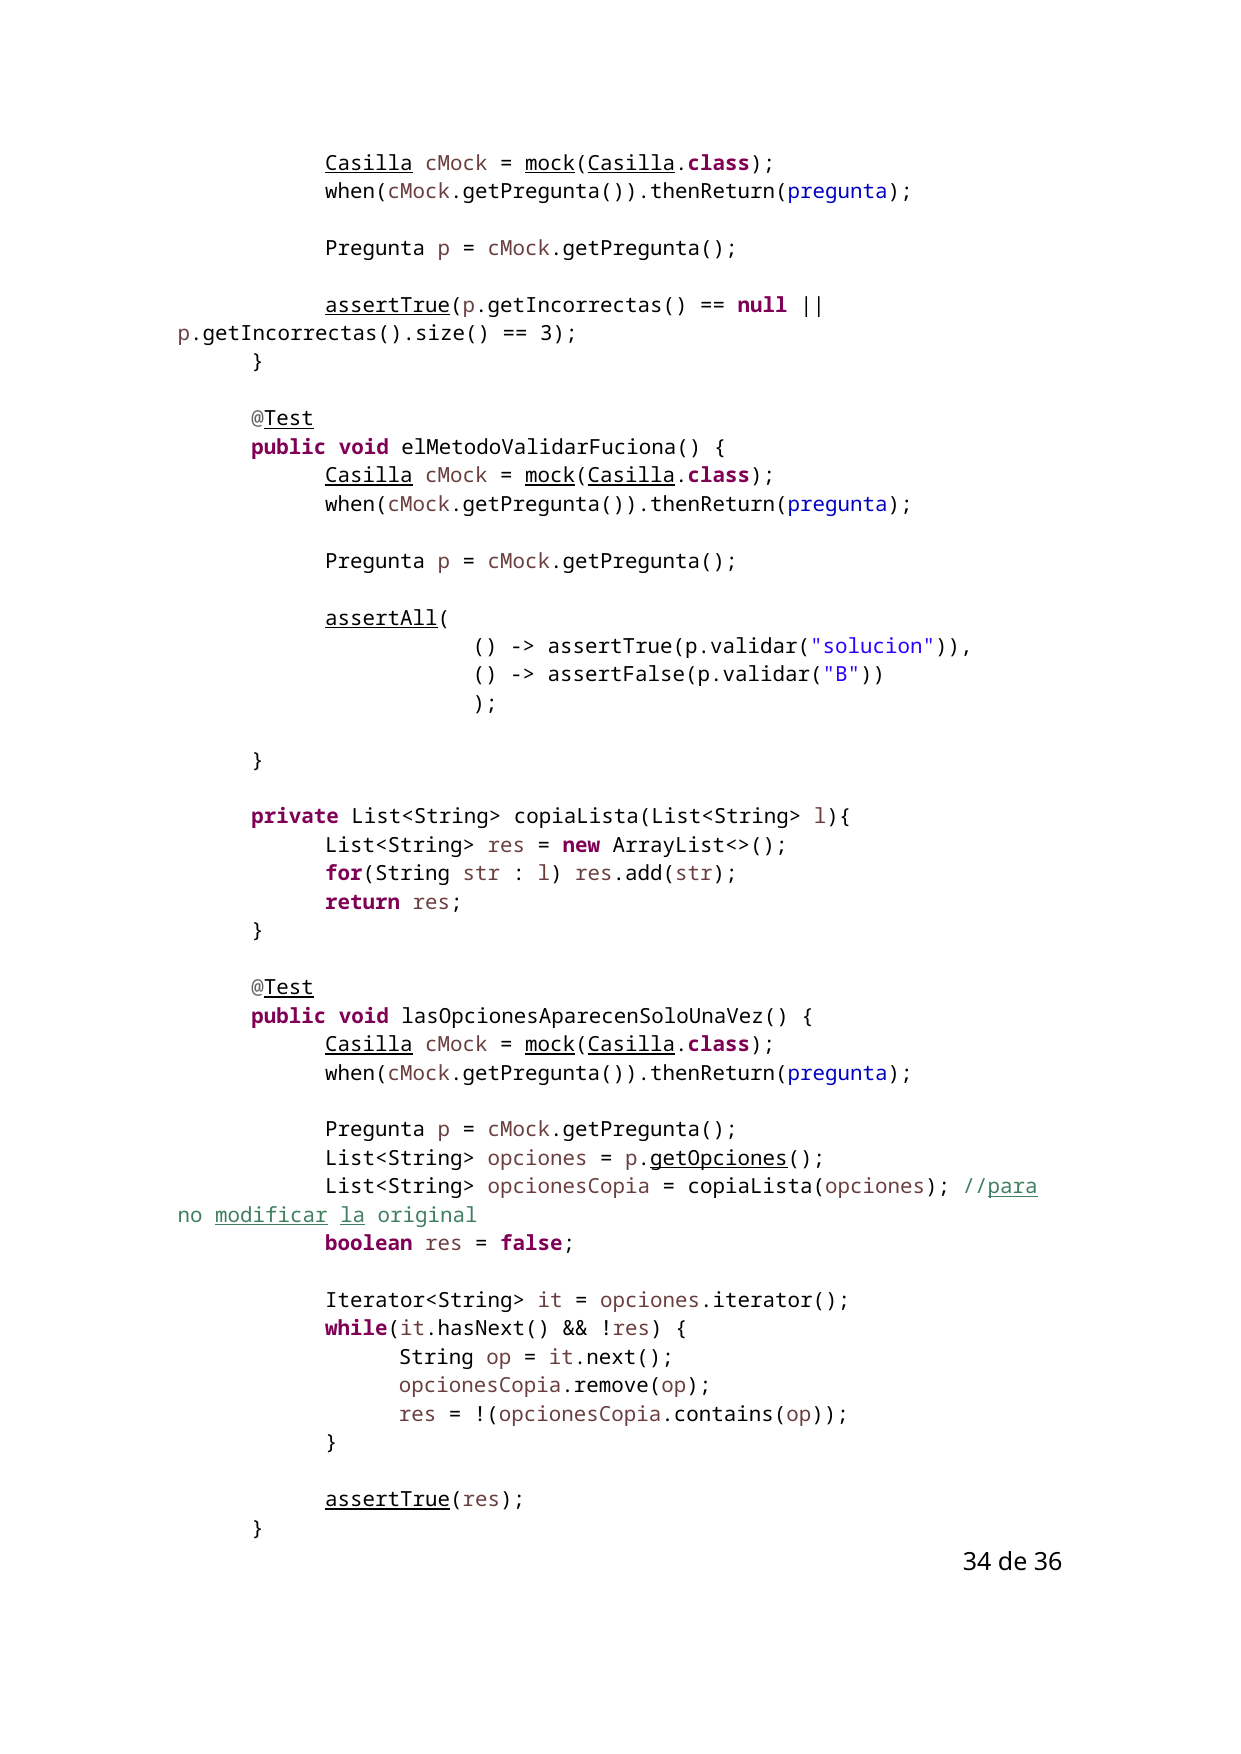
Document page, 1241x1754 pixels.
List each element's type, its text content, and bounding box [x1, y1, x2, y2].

text List<String> res = new ArrayList<>(); [177, 830, 1063, 858]
text when(cMock.getPregunta()).thenReturn(pregunta); [177, 1058, 1063, 1086]
text assertTrue(p.getIncorrectas() == null || p.getIncorrectas().size() == 3); [177, 290, 1063, 347]
text boolean res = false; [177, 1228, 1063, 1257]
text assertTrue(res); [177, 1484, 1063, 1513]
text when(cMock.getPregunta()).thenReturn(pregunta); [177, 489, 1063, 517]
text @Test [177, 972, 1063, 1001]
text public void lasOpcionesAparecenSoloUnaVez() { [177, 1001, 1063, 1029]
text } [177, 1513, 1063, 1541]
text public void elMetodoValidarFuciona() { [177, 432, 1063, 460]
text Casilla cMock = mock(Casilla.class); [177, 1029, 1063, 1058]
text assertAll( [177, 603, 1063, 631]
text Casilla cMock = mock(Casilla.class); [177, 460, 1063, 489]
text String op = it.next(); [177, 1342, 1063, 1370]
text } [177, 915, 1063, 944]
text () -> assertTrue(p.validar("solucion")), [177, 631, 1063, 659]
text () -> assertFalse(p.validar("B")) [177, 659, 1063, 688]
text List<String> opcionesCopia = copiaLista(opciones); //para no modificar la original [177, 1171, 1063, 1228]
text Pregunta p = cMock.getPregunta(); [177, 1114, 1063, 1143]
text res = !(opcionesCopia.contains(op)); [177, 1399, 1063, 1427]
text } [177, 347, 1063, 375]
text Iterator<String> it = opciones.iterator(); [177, 1285, 1063, 1313]
text } [177, 1427, 1063, 1456]
text @Test [177, 403, 1063, 432]
text return res; [177, 887, 1063, 915]
text opcionesCopia.remove(op); [177, 1370, 1063, 1399]
text Pregunta p = cMock.getPregunta(); [177, 546, 1063, 574]
text Pregunta p = cMock.getPregunta(); [177, 233, 1063, 261]
text ); [177, 688, 1063, 716]
text for(String str : l) res.add(str); [177, 858, 1063, 887]
text Casilla cMock = mock(Casilla.class); [177, 148, 1063, 176]
text } [177, 745, 1063, 773]
text when(cMock.getPregunta()).thenReturn(pregunta); [177, 176, 1063, 204]
text List<String> opciones = p.getOpciones(); [177, 1143, 1063, 1171]
text private List<String> copiaLista(List<String> l){ [177, 802, 1063, 830]
text while(it.hasNext() && !res) { [177, 1313, 1063, 1342]
